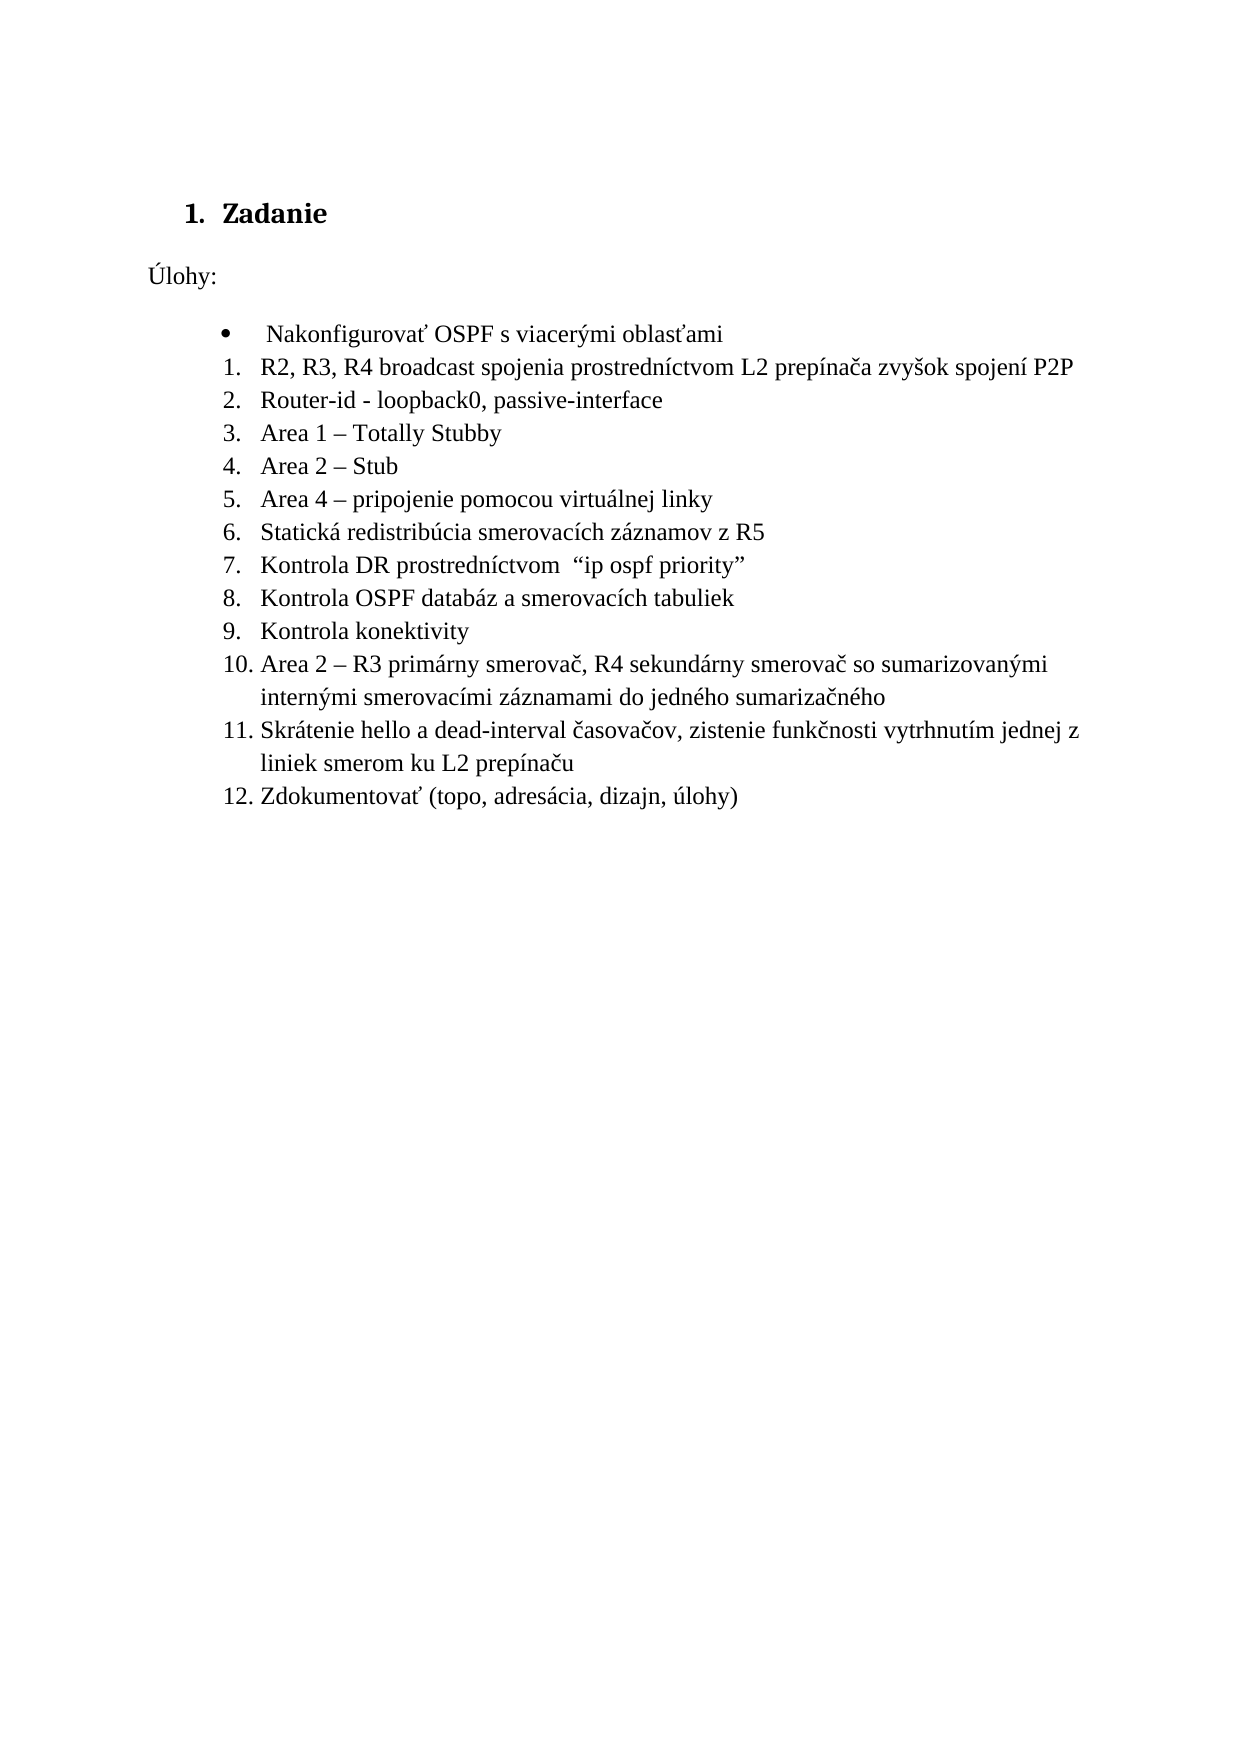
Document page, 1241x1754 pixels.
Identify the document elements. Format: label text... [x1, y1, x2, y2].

list Kontrola konektivity [223, 616, 1093, 645]
list Area 1 – Totally Stubby [223, 418, 1093, 447]
text Úlohy: [148, 261, 1093, 290]
list Zdokumentovať (topo, adresácia, dizajn, úlohy) [223, 781, 1093, 810]
subtitle Zadanie [185, 198, 1093, 231]
list Kontrola OSPF databáz a smerovacích tabuliek [223, 583, 1093, 612]
list R2, R3, R4 broadcast spojenia prostredníctvom L2 prepínača zvyšok spojení P2P [223, 352, 1093, 381]
list Router-id - loopback0, passive-interface [223, 385, 1093, 414]
list Skrátenie hello a dead-interval časovačov, zistenie funkčnosti vytrhnutím jednej z liniek smerom ku L2 prepínaču [223, 715, 1093, 777]
list Nakonfigurovať OSPF s viacerými oblasťami [221, 319, 1093, 348]
list Area 4 – pripojenie pomocou virtuálnej linky [223, 484, 1093, 513]
list Area 2 – Stub [223, 451, 1093, 480]
list Kontrola DR prostredníctvom “ip ospf priority” [223, 550, 1093, 579]
list Area 2 – R3 primárny smerovač, R4 sekundárny smerovač so sumarizovanými internými smerovacími záznamami do jedného sumarizačného [223, 649, 1093, 711]
list Statická redistribúcia smerovacích záznamov z R5 [223, 517, 1093, 546]
